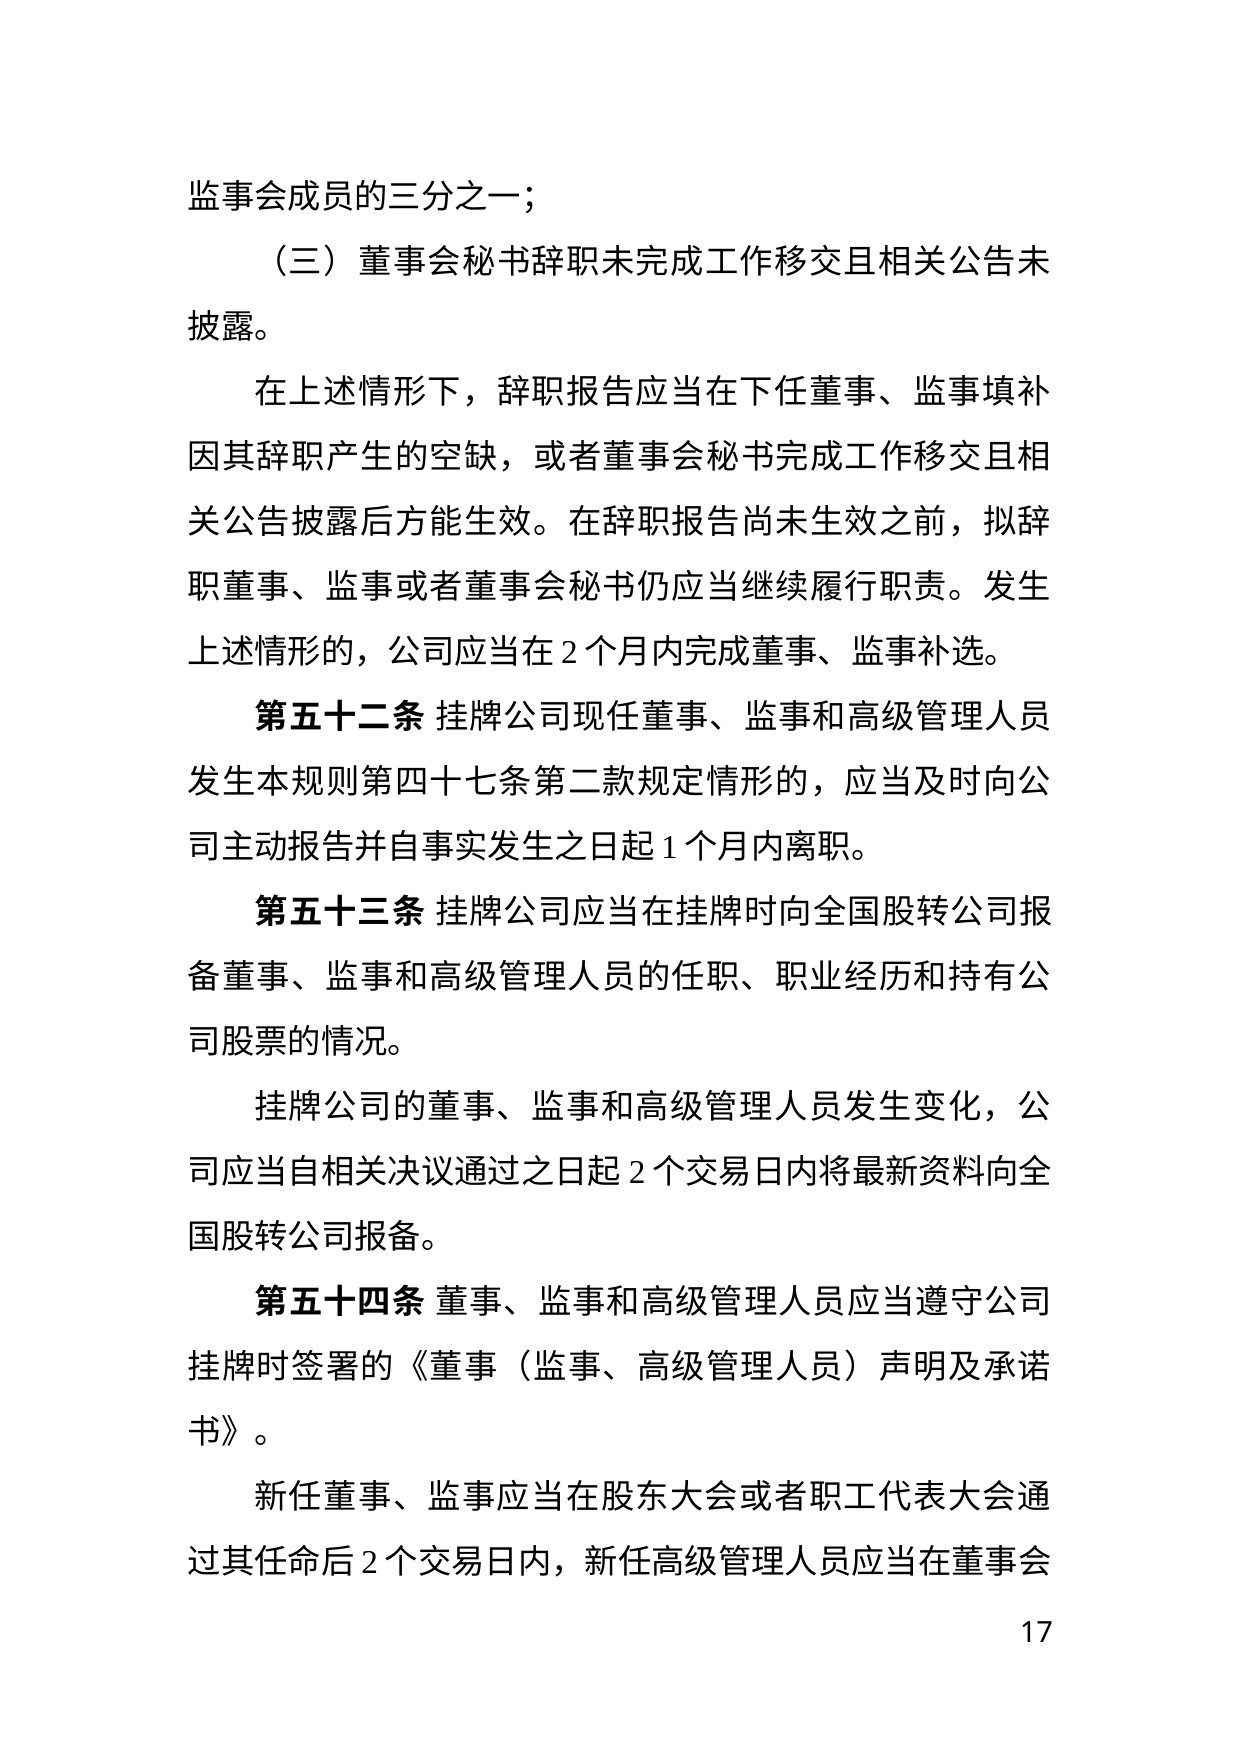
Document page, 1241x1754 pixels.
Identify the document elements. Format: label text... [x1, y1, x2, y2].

text （三）董事会秘书辞职未完成工作移交且相关公告未披露。 [187, 227, 1053, 357]
text 挂牌公司的董事、监事和高级管理人员发生变化，公司应当自相关决议通过之日起2个交易日内将最新资料向全国股转公司报备。 [187, 1072, 1053, 1267]
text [187, 1462, 1053, 1592]
text 第五十二条 挂牌公司现任董事、监事和高级管理人员发生本规则第四十七条第二款规定情形的，应当及时向公司主动报告并自事实发生之日起1个月内离职。 [187, 682, 1053, 877]
text 第五十三条 挂牌公司应当在挂牌时向全国股转公司报备董事、监事和高级管理人员的任职、职业经历和持有公司股票的情况。 [187, 877, 1053, 1072]
text 在上述情形下，辞职报告应当在下任董事、监事填补因其辞职产生的空缺，或者董事会秘书完成工作移交且相关公告披露后方能生效。在辞职报告尚未生效之前，拟辞职董事、监事或者董事会秘书仍应当继续履行职责。发生上述情形的，公司应当在2个月内完成董事、监事补选。 [187, 357, 1053, 682]
text 第五十四条 董事、监事和高级管理人员应当遵守公司挂牌时签署的《董事（监事、高级管理人员）声明及承诺书》。 [187, 1267, 1053, 1462]
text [187, 162, 1053, 227]
